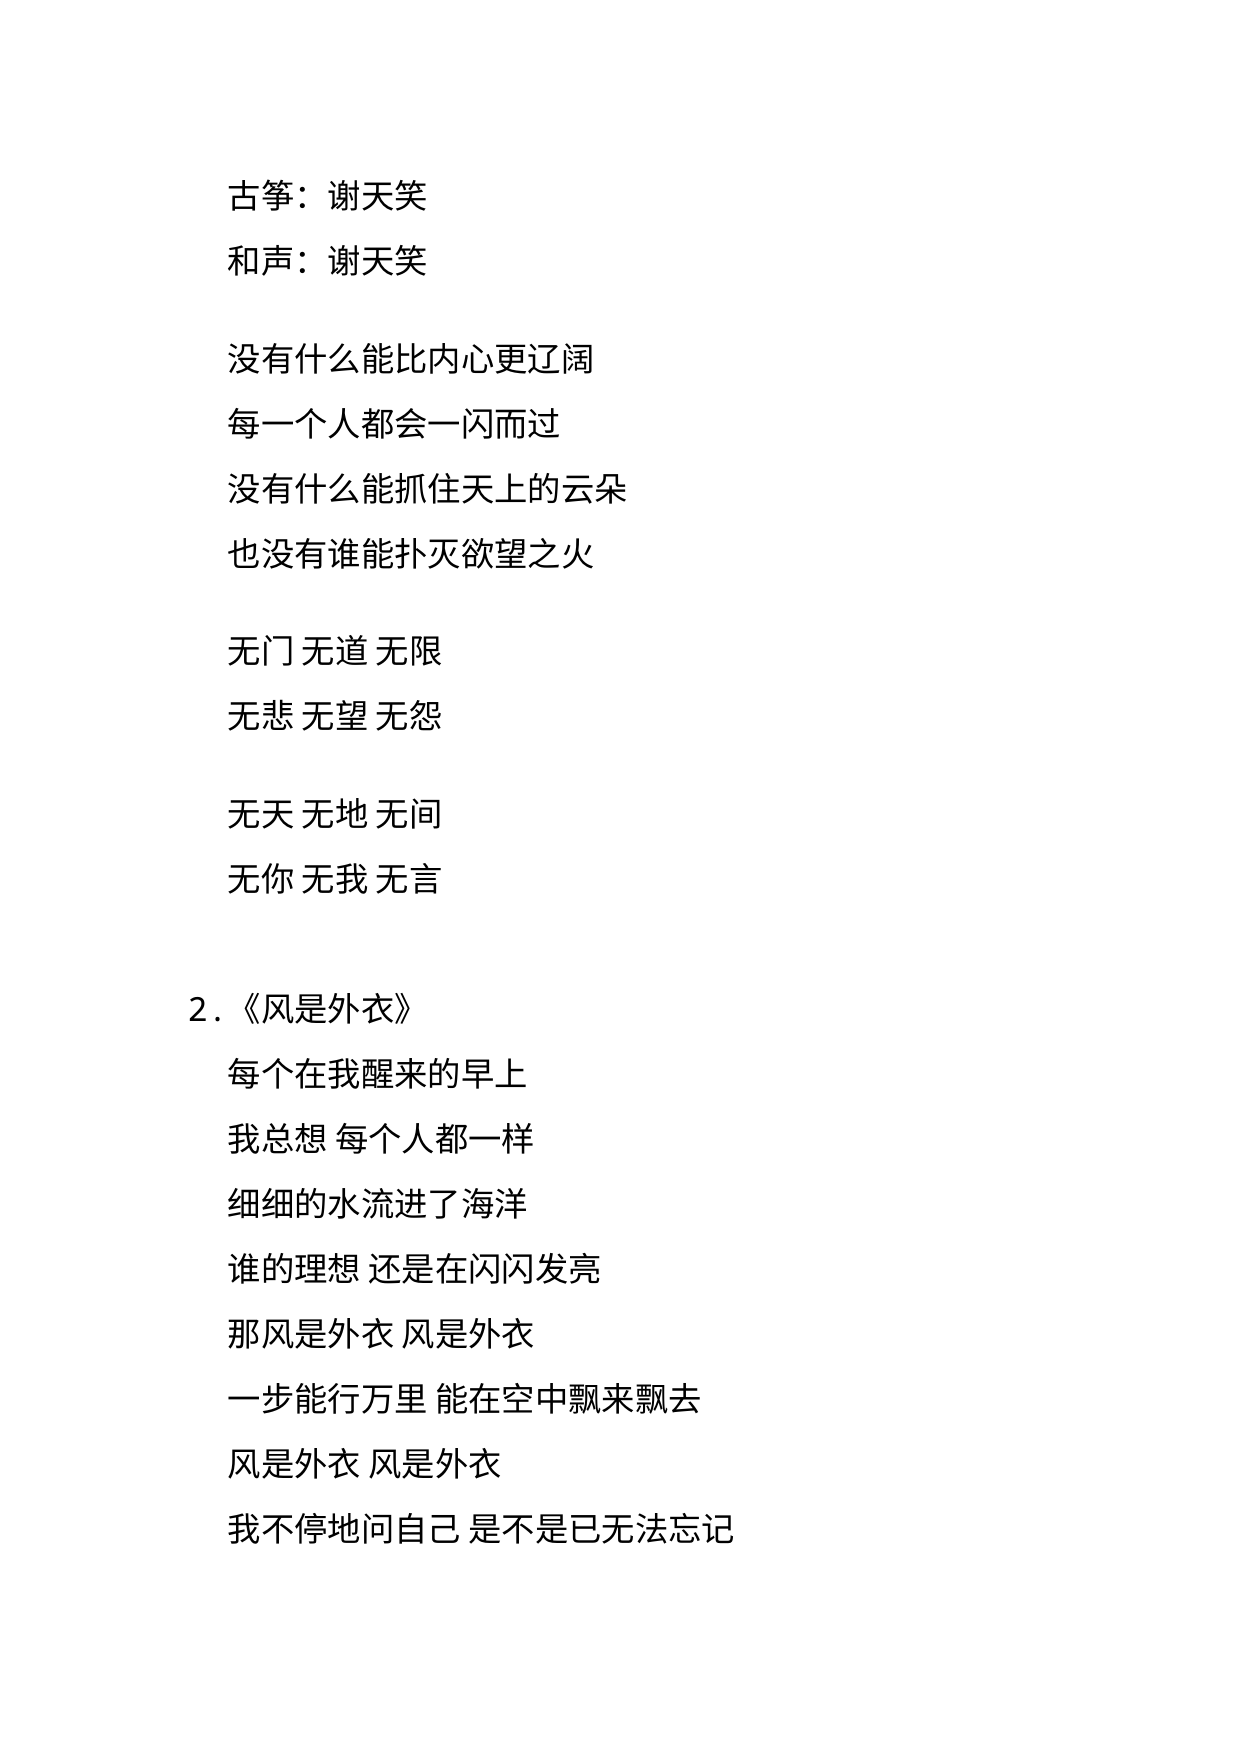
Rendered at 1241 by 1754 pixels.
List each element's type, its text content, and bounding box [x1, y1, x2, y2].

text 无门 无道 无限 [187, 617, 1053, 682]
text 一步能行万里 能在空中飘来飘去 [187, 1364, 1053, 1429]
text 细细的水流进了海洋 [187, 1169, 1053, 1234]
text 没有什么能抓住天上的云朵 [187, 454, 1053, 519]
text 无你 无我 无言 [187, 844, 1053, 909]
text 那风是外衣 风是外衣 [187, 1299, 1053, 1364]
text 2.《风是外衣》 [187, 974, 1053, 1039]
text 没有什么能比内心更辽阔 [187, 324, 1053, 389]
text 每一个人都会一闪而过 [187, 389, 1053, 454]
text 古筝：谢天笑 [187, 162, 1053, 227]
text 我不停地问自己 是不是已无法忘记 [187, 1494, 1053, 1559]
text 谁的理想 还是在闪闪发亮 [187, 1234, 1053, 1299]
text 每个在我醒来的早上 [187, 1039, 1053, 1104]
text 我总想 每个人都一样 [187, 1104, 1053, 1169]
text 无天 无地 无间 [187, 779, 1053, 844]
text 和声：谢天笑 [187, 227, 1053, 292]
text 也没有谁能扑灭欲望之火 [187, 519, 1053, 584]
text 无悲 无望 无怨 [187, 682, 1053, 747]
text 风是外衣 风是外衣 [187, 1429, 1053, 1494]
